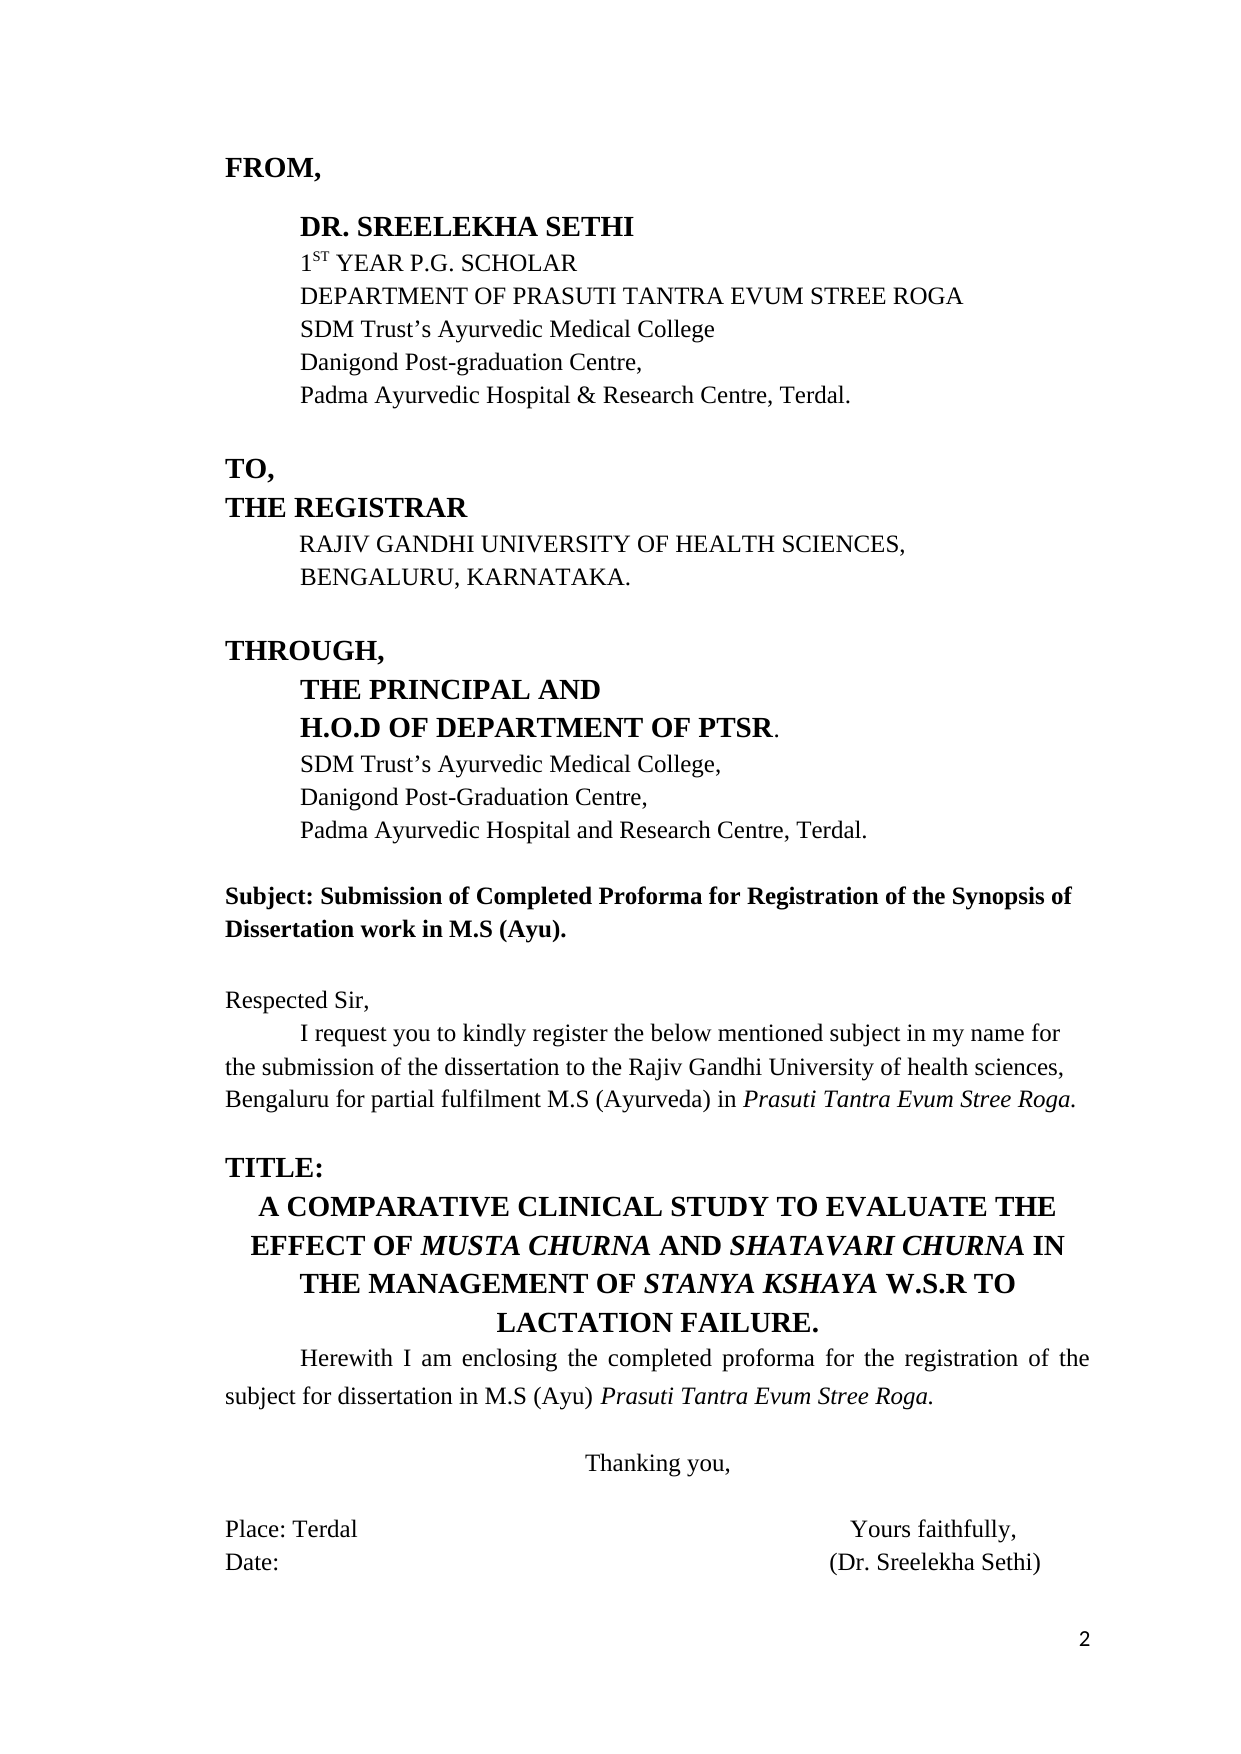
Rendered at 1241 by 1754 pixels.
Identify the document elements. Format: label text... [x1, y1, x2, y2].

text Danigond Post-graduation Centre, [225, 347, 1090, 376]
text Padma Ayurvedic Hospital and Research Centre, Terdal. [225, 815, 1090, 844]
text TITLE: [225, 1151, 1090, 1184]
text RAJIV GANDHI UNIVERSITY OF HEALTH SCIENCES, [299, 529, 1090, 557]
text Herewith I am enclosing the completed proforma for the registration of the subject for dissertation in M.S (Ayu) Prasuti Tantra Evum Stree Roga. [225, 1343, 1090, 1411]
text SDM Trust’s Ayurvedic Medical College, [225, 749, 1090, 778]
text THE REGISTRAR [225, 490, 1090, 524]
text I request you to kindly register the below mentioned subject in my name for the submission of the dissertation to the Rajiv Gandhi University of health sciences, Bengaluru for partial fulfilment M.S (Ayurveda) in Prasuti Tantra Evum Stree Roga. [225, 1018, 1090, 1113]
text H.O.D OF DEPARTMENT OF PTSR. [225, 710, 1090, 744]
text TO, [225, 452, 1090, 485]
text THE PRINCIPAL AND [225, 672, 1090, 705]
text 1ST YEAR P.G. SCHOLAR [225, 248, 1090, 277]
text SDM Trust’s Ayurvedic Medical College [225, 314, 1090, 343]
text Thanking you, [225, 1448, 1090, 1477]
text Danigond Post-Graduation Centre, [225, 782, 1090, 811]
text THROUGH, [225, 633, 1090, 667]
text Place: Terdal Yours faithfully, [225, 1514, 1090, 1543]
text Padma Ayurvedic Hospital & Research Centre, Terdal. [225, 380, 1090, 409]
text DEPARTMENT OF PRASUTI TANTRA EVUM STREE ROGA [225, 281, 1090, 310]
text Date: (Dr. Sreelekha Sethi) [225, 1547, 1090, 1576]
text Respected Sir, [225, 986, 1090, 1014]
text FROM, [225, 150, 1090, 183]
text Subject: Submission of Completed Proforma for Registration of the Synopsis of Dissertation work in M.S (Ayu). [225, 881, 1090, 943]
text BENGALURU, KARNATAKA. [225, 562, 1090, 590]
text DR. SREELEKHA SETHI [225, 209, 1090, 243]
text A COMPARATIVE CLINICAL STUDY TO EVALUATE THE EFFECT OF MUSTA CHURNA AND SHATAVARI CHURNA IN THE MANAGEMENT OF STANYA KSHAYA W.S.R TO LACTATION FAILURE. [225, 1189, 1090, 1338]
